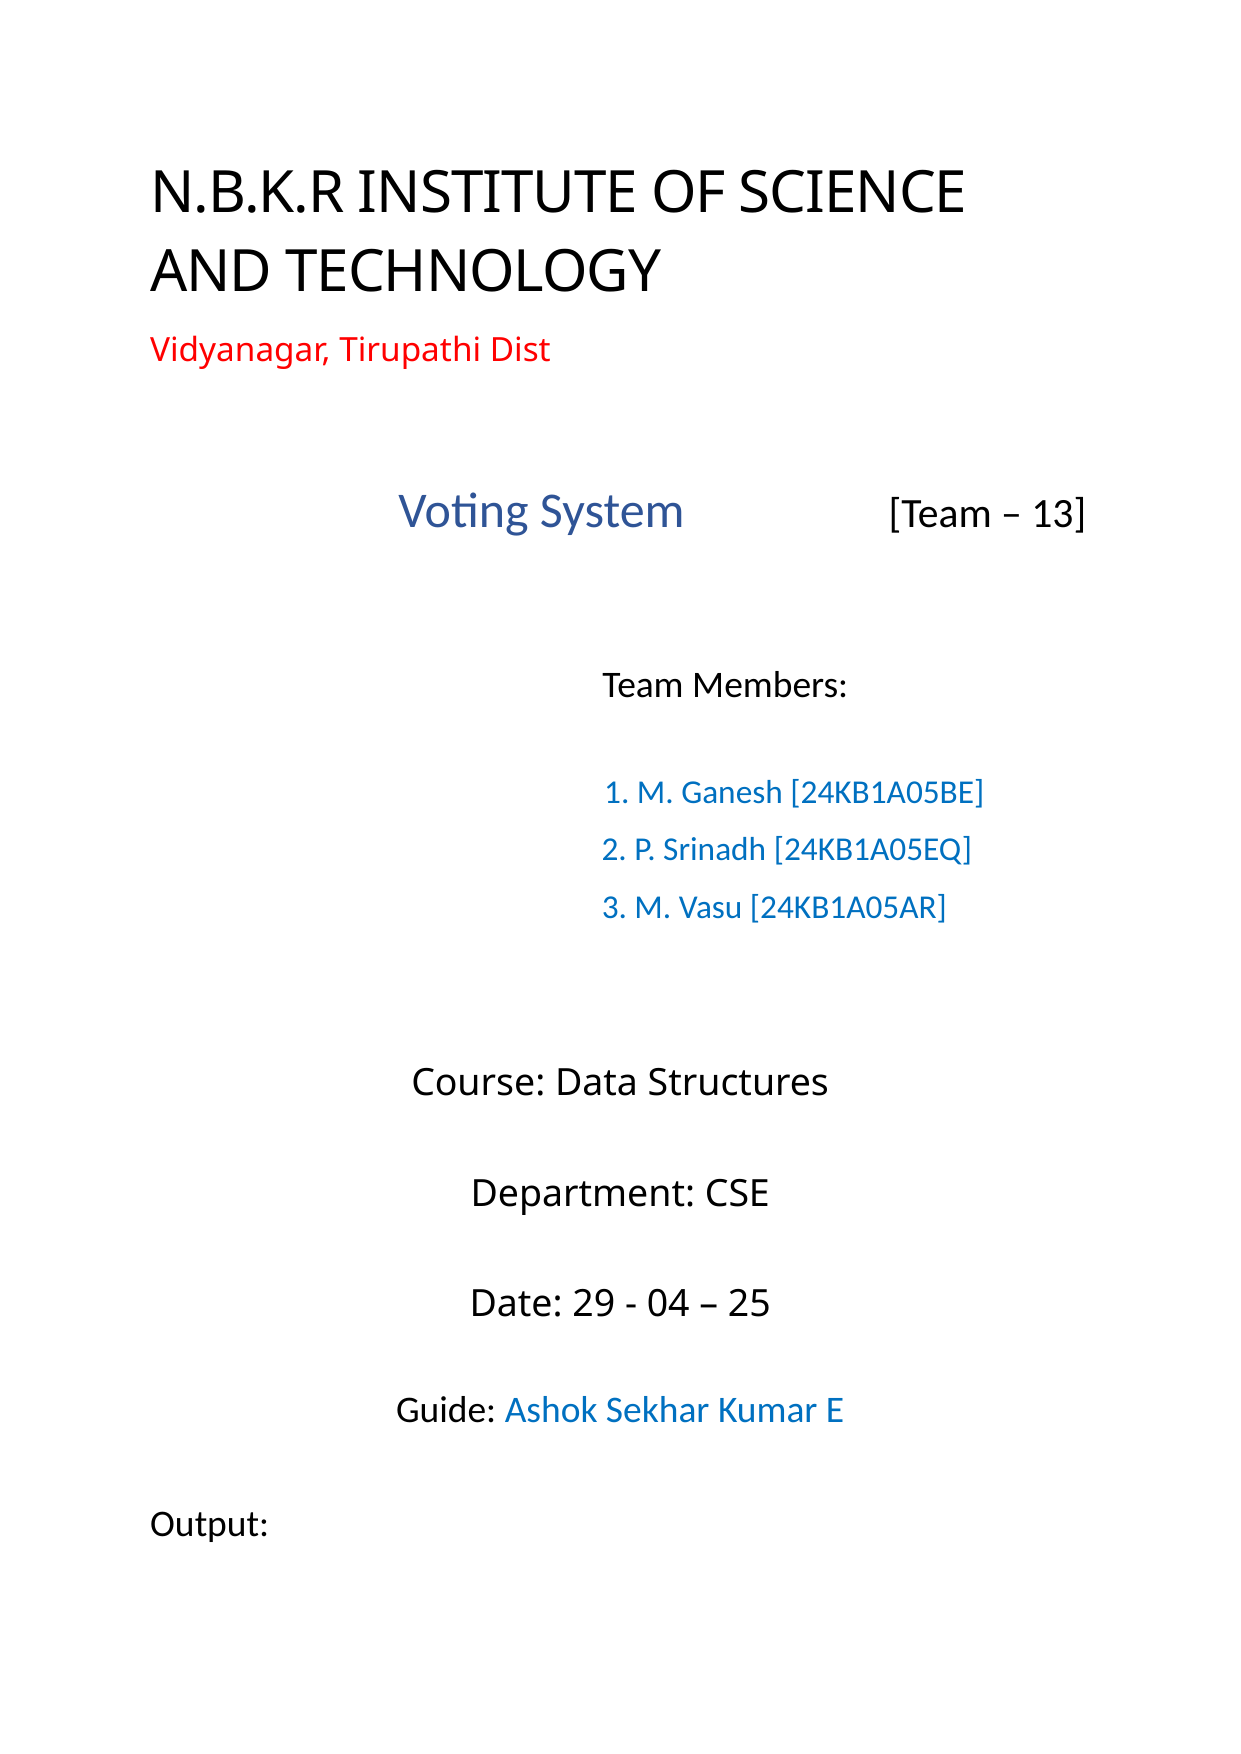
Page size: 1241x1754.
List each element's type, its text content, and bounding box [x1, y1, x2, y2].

title N.B.K.R INSTITUTE OF SCIENCE AND TECHNOLOGY [150, 150, 1090, 309]
text Team Members: [150, 661, 1090, 707]
subtitle Department: CSE [150, 1166, 1090, 1217]
subtitle Vidyanagar, Tirupathi Dist [150, 326, 1090, 371]
list 1. M. Ganesh [24KB1A05BE] [197, 771, 1090, 812]
text Output: [150, 1499, 1090, 1545]
text Guide: Ashok Sekhar Kumar E [150, 1386, 1090, 1432]
text 2. P. Srinadh [24KB1A05EQ] [160, 828, 1090, 869]
text 3. M. Vasu [24KB1A05AR] [150, 886, 1090, 926]
subtitle Course: Data Structures [150, 1056, 1090, 1107]
subtitle Date: 29 - 04 – 25 [150, 1276, 1090, 1327]
subtitle Voting System [Team – 13] [150, 479, 1090, 540]
